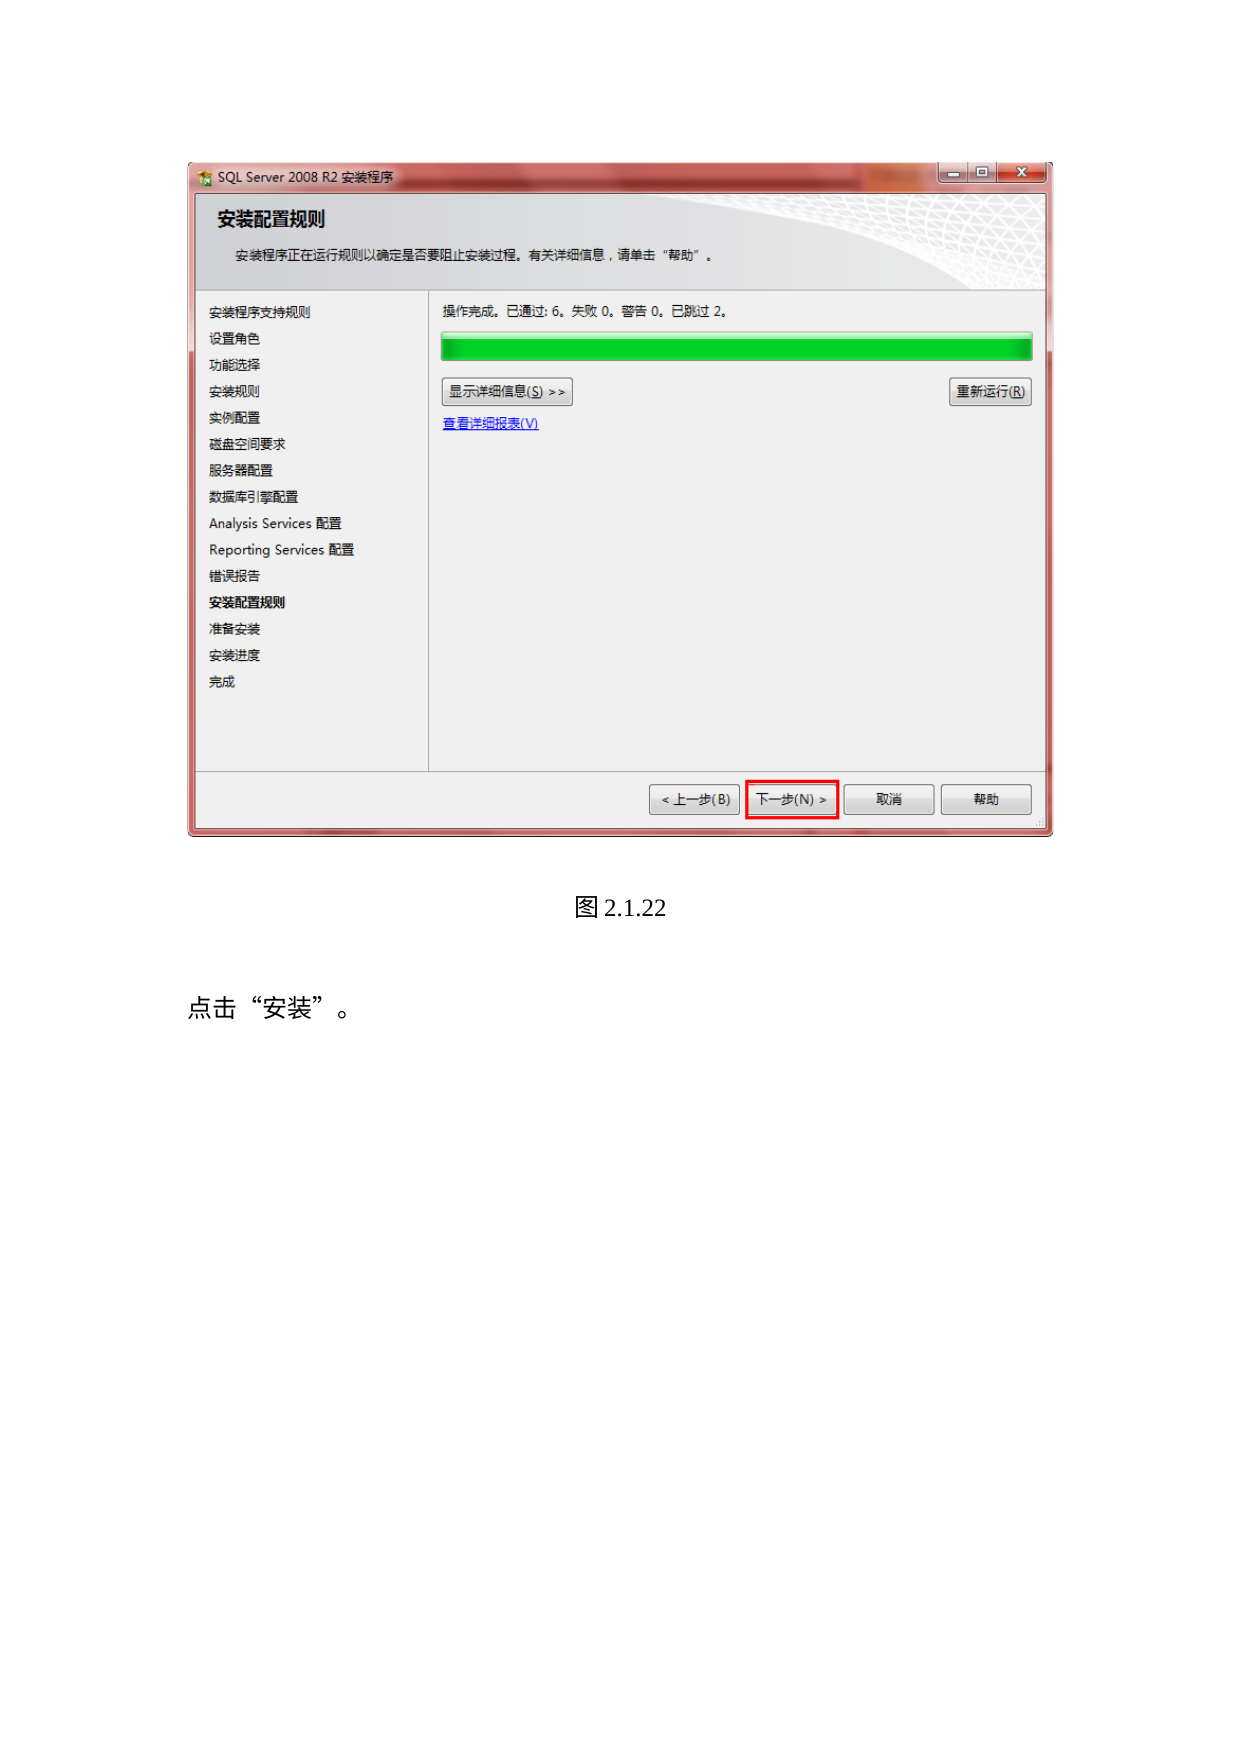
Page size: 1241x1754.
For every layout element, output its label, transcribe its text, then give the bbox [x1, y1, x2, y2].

text 点击“安装”。 [187, 974, 1053, 1039]
picture [187, 162, 1054, 837]
text 图2.1.22 [187, 873, 1053, 938]
